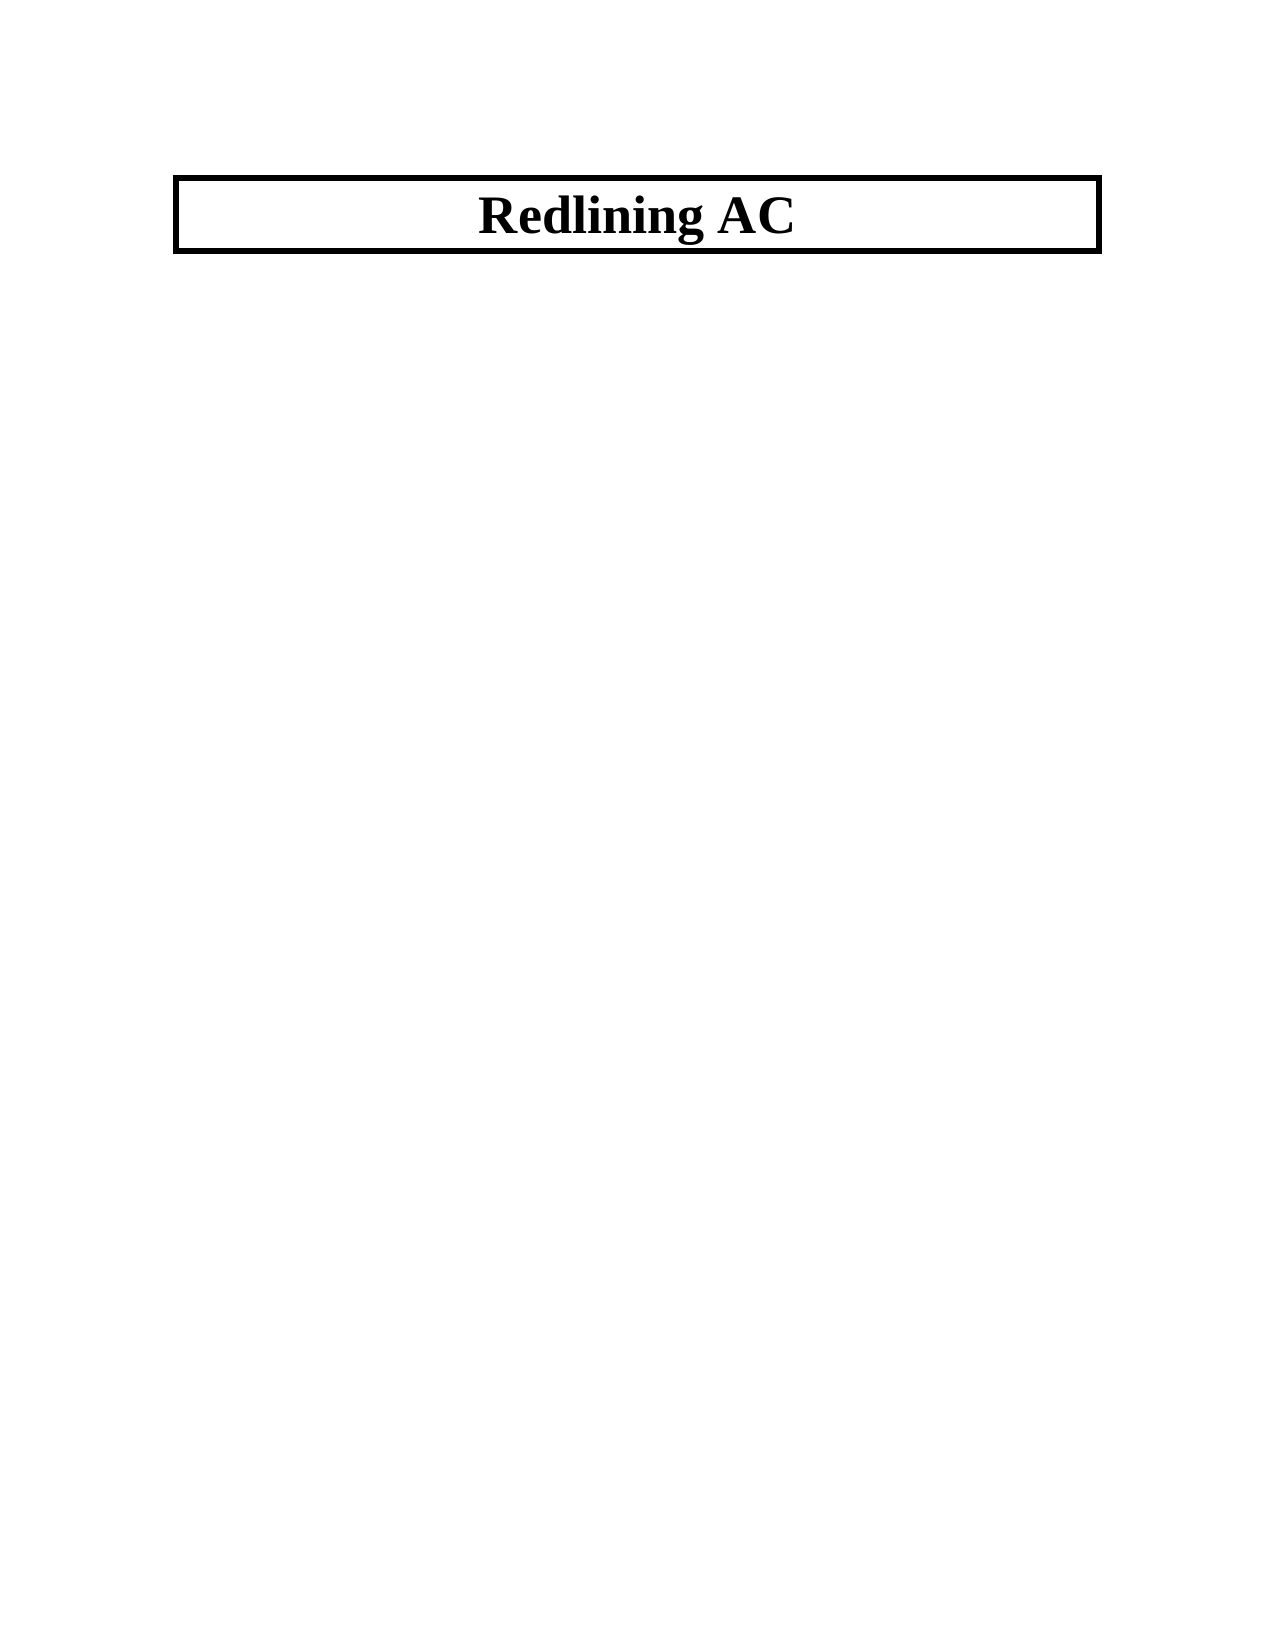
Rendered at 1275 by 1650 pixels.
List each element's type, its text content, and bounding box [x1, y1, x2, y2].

subtitle Redlining AC [179, 181, 1096, 248]
